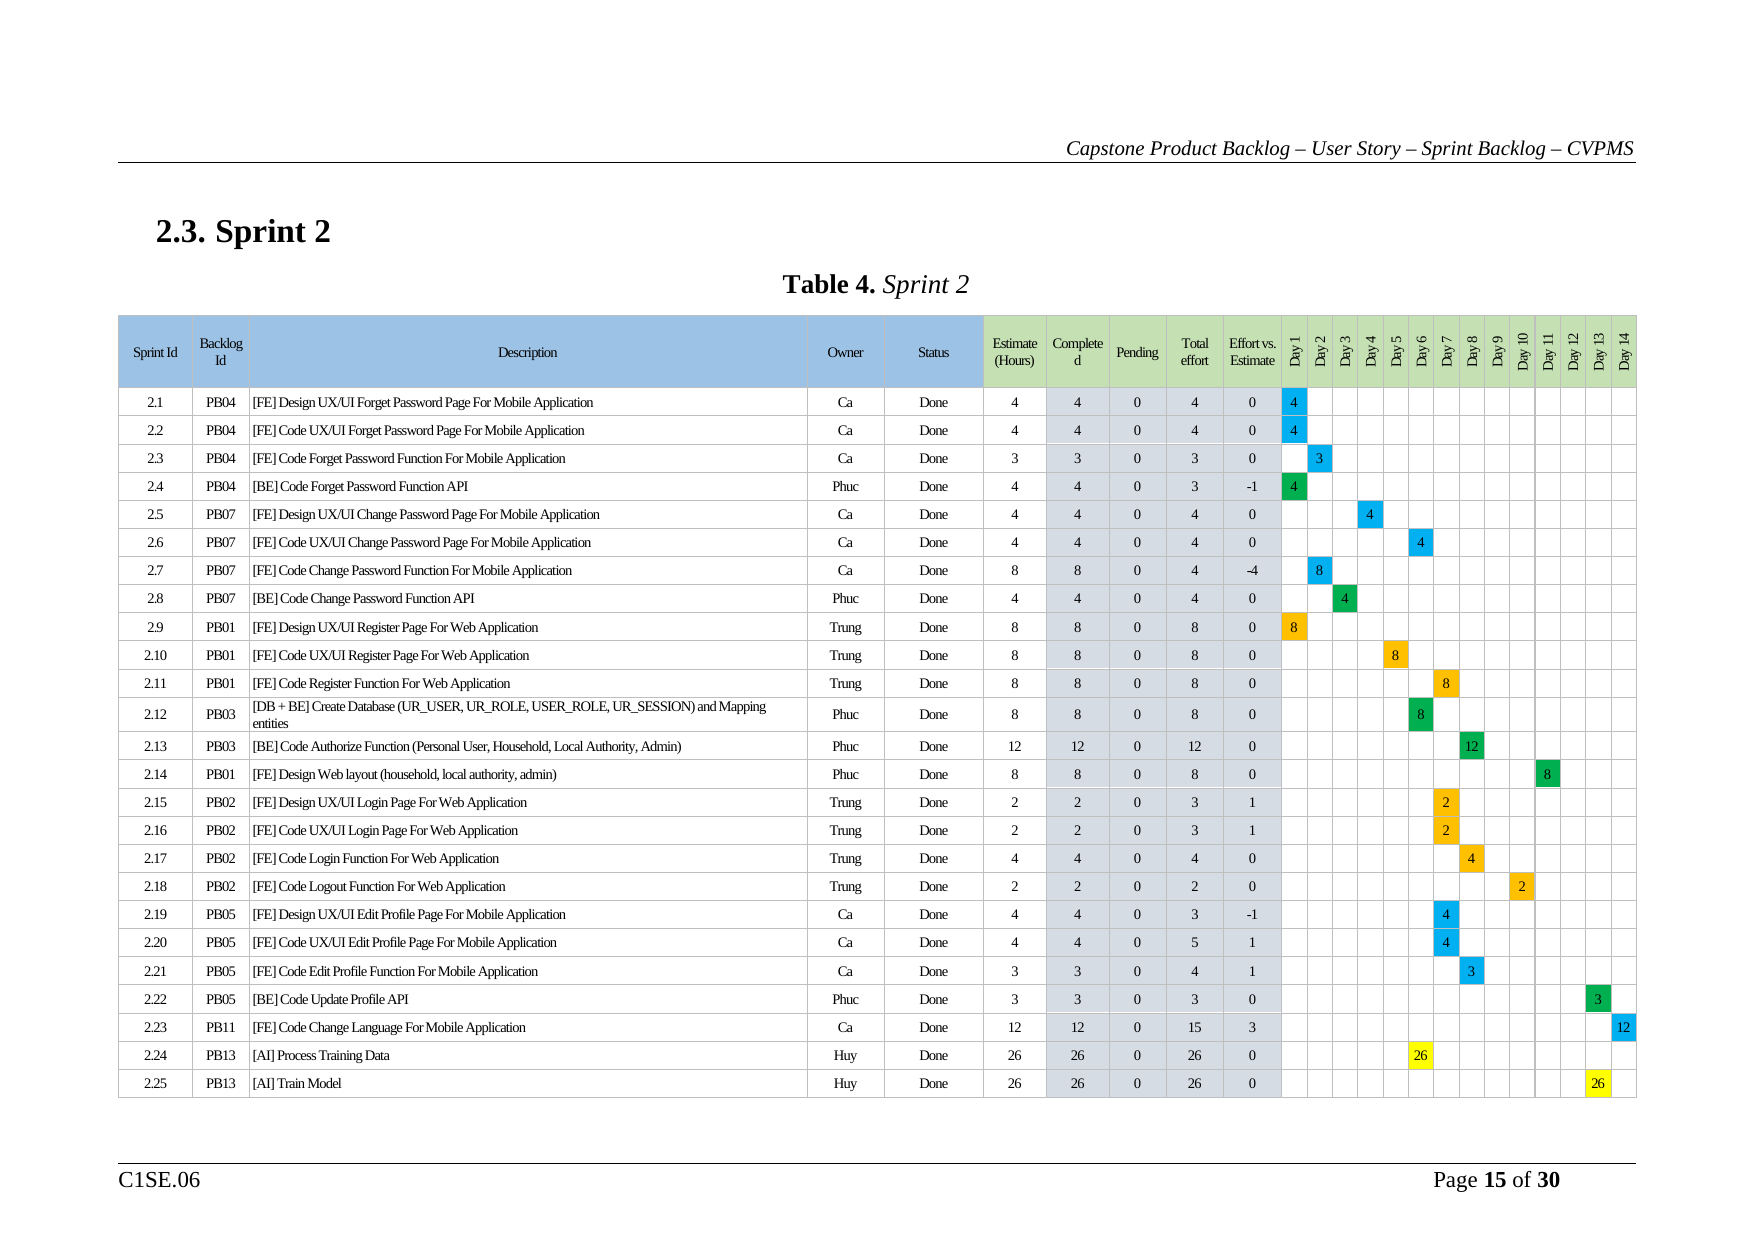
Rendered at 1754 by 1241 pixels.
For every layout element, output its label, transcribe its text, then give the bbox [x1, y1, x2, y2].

table_cell [1409, 473, 1433, 500]
table_cell 12 [984, 1014, 1046, 1041]
table_cell [1612, 529, 1636, 556]
table_cell 1 [1224, 789, 1281, 816]
table_cell 2 [1167, 873, 1223, 900]
table_cell [1308, 1042, 1332, 1069]
table_cell [1333, 985, 1357, 1012]
table_cell 12 [984, 732, 1046, 759]
table_cell 4 [1409, 529, 1433, 556]
table_cell [1308, 585, 1332, 612]
table_cell Done [885, 698, 983, 731]
table_cell [1282, 1042, 1307, 1069]
table_cell [1485, 760, 1509, 787]
table_cell PB03 [193, 732, 249, 759]
table_cell 8 [1047, 557, 1109, 584]
table_cell 2.11 [119, 670, 192, 697]
table_cell 2 [1434, 789, 1459, 816]
table_cell 0 [1110, 845, 1166, 872]
table_cell [1586, 445, 1611, 472]
table_cell [1536, 670, 1560, 697]
table_header Total effort [1167, 316, 1223, 387]
table_cell [1282, 445, 1307, 472]
table_cell [1282, 901, 1307, 928]
table_cell [1358, 789, 1383, 816]
table_cell [1333, 760, 1357, 787]
table_cell [1536, 585, 1560, 612]
table_cell 3 [1308, 445, 1332, 472]
table_cell 2.13 [119, 732, 192, 759]
table_cell [1434, 732, 1459, 759]
table_cell [1536, 501, 1560, 528]
table_cell [1612, 416, 1636, 443]
table_cell 8 [1047, 613, 1109, 640]
table_cell [1384, 732, 1408, 759]
table_cell Done [885, 760, 983, 787]
table_cell [1561, 760, 1585, 787]
table_cell 5 [1167, 929, 1223, 956]
table_cell Done [885, 529, 983, 556]
table_cell [1586, 670, 1611, 697]
table_cell 4 [1047, 929, 1109, 956]
table_cell 3 [984, 445, 1046, 472]
table_cell [1384, 985, 1408, 1012]
table_cell [1586, 529, 1611, 556]
table_cell [1561, 901, 1585, 928]
table_cell PB04 [193, 473, 249, 500]
table_cell [1561, 613, 1585, 640]
table_cell 2.2 [119, 416, 192, 443]
table_cell [1358, 901, 1383, 928]
table_cell 0 [1110, 985, 1166, 1012]
table_header Day 3 [1333, 316, 1357, 387]
table_cell Done [885, 789, 983, 816]
table_cell [1561, 529, 1585, 556]
table_cell 26 [984, 1042, 1046, 1069]
table_cell [1409, 557, 1433, 584]
table_cell 0 [1224, 670, 1281, 697]
table_cell [1485, 473, 1509, 500]
table_cell [1561, 557, 1585, 584]
table_cell [1586, 732, 1611, 759]
table_cell [1510, 501, 1534, 528]
table_cell Phuc [808, 985, 884, 1012]
table_cell [1308, 901, 1332, 928]
table_cell Trung [808, 789, 884, 816]
table_cell [1409, 873, 1433, 900]
table_cell 4 [1047, 585, 1109, 612]
table_cell [1612, 817, 1636, 844]
table_cell [1358, 585, 1383, 612]
table_cell [1282, 585, 1307, 612]
table_cell [1460, 789, 1484, 816]
table_cell 3 [984, 957, 1046, 984]
table_cell [1561, 501, 1585, 528]
table_cell [1485, 732, 1509, 759]
table_cell [1561, 416, 1585, 443]
table_cell [1485, 445, 1509, 472]
table_cell 12 [1167, 732, 1223, 759]
table_cell 4 [1333, 585, 1357, 612]
table_cell [1333, 1014, 1357, 1041]
table_cell [1612, 445, 1636, 472]
table_cell [1612, 557, 1636, 584]
table_cell Done [885, 641, 983, 668]
table_cell Done [885, 873, 983, 900]
table_cell [1358, 416, 1383, 443]
table_cell 0 [1110, 732, 1166, 759]
table_cell 0 [1110, 873, 1166, 900]
table_cell [1333, 732, 1357, 759]
table_cell [1409, 985, 1433, 1012]
table_cell 4 [1434, 901, 1459, 928]
table_cell [1612, 698, 1636, 731]
table_cell [1434, 641, 1459, 668]
table_cell [1434, 501, 1459, 528]
table_cell [1358, 760, 1383, 787]
table_cell [1561, 789, 1585, 816]
table_cell [1460, 1042, 1484, 1069]
table_cell Done [885, 416, 983, 443]
table_cell 2.1 [119, 388, 192, 415]
table_cell Huy [808, 1042, 884, 1069]
table_cell [1409, 732, 1433, 759]
table_cell [1612, 641, 1636, 668]
table_cell [1460, 873, 1484, 900]
table_cell [1586, 760, 1611, 787]
table_cell [1308, 473, 1332, 500]
table_cell [1282, 641, 1307, 668]
table_cell [1460, 929, 1484, 956]
table_cell [1460, 445, 1484, 472]
table_cell [1358, 873, 1383, 900]
table_cell [1460, 1014, 1484, 1041]
table_cell 2 [1047, 873, 1109, 900]
table_cell [1485, 873, 1509, 900]
table_cell [1434, 557, 1459, 584]
table_cell [1434, 585, 1459, 612]
table_cell PB05 [193, 957, 249, 984]
table_cell Done [885, 985, 983, 1012]
table_cell [1282, 732, 1307, 759]
table_cell [1384, 1014, 1408, 1041]
table_cell [1384, 760, 1408, 787]
table_cell [1409, 1014, 1433, 1041]
table_cell [1434, 613, 1459, 640]
table_cell 4 [984, 585, 1046, 612]
table_cell [1612, 670, 1636, 697]
table_cell [1561, 873, 1585, 900]
table_cell [1434, 957, 1459, 984]
table_cell Ca [808, 1014, 884, 1041]
table_cell Phuc [808, 732, 884, 759]
table_cell [1434, 473, 1459, 500]
table_cell [1510, 641, 1534, 668]
table_cell [1282, 557, 1307, 584]
table_cell [1384, 585, 1408, 612]
table_cell Trung [808, 845, 884, 872]
table_cell [1485, 901, 1509, 928]
table_cell [1460, 1070, 1484, 1097]
table_cell 4 [1167, 529, 1223, 556]
table_cell [1358, 732, 1383, 759]
table_header Backlog Id [193, 316, 249, 387]
table_cell [1308, 501, 1332, 528]
table_cell PB05 [193, 985, 249, 1012]
table_cell [1409, 845, 1433, 872]
table_cell [1510, 416, 1534, 443]
table_cell [1409, 817, 1433, 844]
table_cell 8 [1536, 760, 1560, 787]
table_cell [1409, 501, 1433, 528]
table_cell [1561, 670, 1585, 697]
table_cell [1282, 1070, 1307, 1097]
table_cell [1282, 501, 1307, 528]
table_cell 8 [1047, 698, 1109, 731]
table_cell [1510, 760, 1534, 787]
table_cell [1612, 957, 1636, 984]
table_cell [1536, 789, 1560, 816]
table_header Day 12 [1561, 316, 1585, 387]
table_cell [1485, 929, 1509, 956]
table_cell [1409, 760, 1433, 787]
table_cell [1460, 557, 1484, 584]
table_cell 4 [984, 529, 1046, 556]
table_cell [1586, 698, 1611, 731]
table_cell [1358, 957, 1383, 984]
table_cell 0 [1110, 501, 1166, 528]
table_cell 0 [1110, 388, 1166, 415]
table_cell PB02 [193, 873, 249, 900]
table_cell [1586, 388, 1611, 415]
table_cell 2 [1047, 817, 1109, 844]
table_cell 3 [1167, 445, 1223, 472]
table_cell [1510, 1014, 1534, 1041]
table_cell 8 [1047, 760, 1109, 787]
table_cell [1586, 641, 1611, 668]
table_cell 4 [1047, 901, 1109, 928]
table_cell 4 [984, 416, 1046, 443]
table_cell 4 [1167, 388, 1223, 415]
table_cell 0 [1110, 929, 1166, 956]
table_cell 4 [984, 901, 1046, 928]
table_cell [1536, 817, 1560, 844]
table_cell Phuc [808, 760, 884, 787]
table_cell 4 [1047, 388, 1109, 415]
table_cell PB13 [193, 1042, 249, 1069]
table_header Completed [1047, 316, 1109, 387]
table_cell [1536, 388, 1560, 415]
table_cell [BE] Code Forget Password Function API [250, 473, 807, 500]
table_cell Done [885, 732, 983, 759]
table_cell Ca [808, 501, 884, 528]
table_cell Ca [808, 901, 884, 928]
table_cell [1384, 416, 1408, 443]
table_cell 3 [1224, 1014, 1281, 1041]
table_cell [1434, 1070, 1459, 1097]
table_cell [1409, 789, 1433, 816]
table_cell [1586, 845, 1611, 872]
table_cell 26 [1047, 1070, 1109, 1097]
table_cell 4 [1282, 473, 1307, 500]
table_cell [1308, 670, 1332, 697]
table_cell 8 [1167, 760, 1223, 787]
table_cell [1358, 1014, 1383, 1041]
table_cell [1536, 416, 1560, 443]
table_cell [1586, 613, 1611, 640]
table_cell [1485, 670, 1509, 697]
table_cell [1333, 698, 1357, 731]
table_cell 2 [1047, 789, 1109, 816]
table_cell PB07 [193, 557, 249, 584]
table_cell 0 [1224, 1070, 1281, 1097]
table_cell 4 [984, 388, 1046, 415]
table_cell [FE] Code Edit Profile Function For Mobile Application [250, 957, 807, 984]
table_cell [1333, 641, 1357, 668]
table_cell PB07 [193, 585, 249, 612]
table_cell [1510, 557, 1534, 584]
table_cell 8 [984, 698, 1046, 731]
table_cell [1308, 641, 1332, 668]
table_cell [1561, 732, 1585, 759]
table_cell 0 [1110, 557, 1166, 584]
table_cell [FE] Code UX/UI Forget Password Page For Mobile Application [250, 416, 807, 443]
table_cell 4 [1282, 416, 1307, 443]
table_cell Ca [808, 929, 884, 956]
table_cell 26 [1409, 1042, 1433, 1069]
table_cell PB13 [193, 1070, 249, 1097]
table_cell 2.23 [119, 1014, 192, 1041]
table_cell 4 [1047, 529, 1109, 556]
table_cell [1586, 473, 1611, 500]
table_cell 2.7 [119, 557, 192, 584]
table_cell [1282, 1014, 1307, 1041]
table_cell 2.15 [119, 789, 192, 816]
table_cell [1536, 529, 1560, 556]
table_cell [1333, 845, 1357, 872]
table_cell Ca [808, 529, 884, 556]
table_cell [1510, 1042, 1534, 1069]
table_cell 2.4 [119, 473, 192, 500]
table_cell [1485, 817, 1509, 844]
table_cell [1612, 388, 1636, 415]
table_cell [1384, 670, 1408, 697]
table_header Estimate (Hours) [984, 316, 1046, 387]
table_cell [1586, 557, 1611, 584]
table_cell [1333, 445, 1357, 472]
table_cell [DB + BE] Create Database (UR_USER, UR_ROLE, USER_ROLE, UR_SESSION) and Mapping entities [250, 698, 807, 731]
table_cell [1485, 641, 1509, 668]
table_cell [1333, 929, 1357, 956]
table_cell [1561, 1014, 1585, 1041]
text Table 4. Sprint 2 [118, 269, 1636, 300]
table_cell [1434, 529, 1459, 556]
table_cell [1333, 416, 1357, 443]
table_cell [1460, 501, 1484, 528]
table_cell 0 [1110, 901, 1166, 928]
table_cell 0 [1110, 585, 1166, 612]
table_cell 2.21 [119, 957, 192, 984]
table_cell [1510, 698, 1534, 731]
table_cell [1333, 789, 1357, 816]
table_cell [1282, 670, 1307, 697]
table_cell [1358, 529, 1383, 556]
table_cell 0 [1110, 529, 1166, 556]
table_cell PB05 [193, 901, 249, 928]
table_cell [FE] Code UX/UI Edit Profile Page For Mobile Application [250, 929, 807, 956]
table_cell PB07 [193, 529, 249, 556]
table_cell [1384, 789, 1408, 816]
table_cell [1561, 845, 1585, 872]
table_cell Ca [808, 388, 884, 415]
table_cell [1561, 929, 1585, 956]
table_cell 8 [1167, 641, 1223, 668]
table_cell Done [885, 901, 983, 928]
table_cell [1308, 873, 1332, 900]
table_cell [1434, 416, 1459, 443]
table_cell [1358, 1070, 1383, 1097]
table_cell Done [885, 1014, 983, 1041]
table_cell 26 [1047, 1042, 1109, 1069]
table_cell [1561, 388, 1585, 415]
table_cell [1308, 957, 1332, 984]
table_cell [1384, 473, 1408, 500]
table_cell [1586, 957, 1611, 984]
table_cell [1561, 817, 1585, 844]
table_cell [1308, 817, 1332, 844]
table_cell 2.3 [119, 445, 192, 472]
table_cell 0 [1224, 585, 1281, 612]
table_cell Phuc [808, 585, 884, 612]
table_cell 8 [1167, 613, 1223, 640]
table_cell [1536, 929, 1560, 956]
table_cell [1561, 585, 1585, 612]
table_cell [FE] Design UX/UI Login Page For Web Application [250, 789, 807, 816]
table_cell [1308, 416, 1332, 443]
table_cell 0 [1110, 613, 1166, 640]
table_cell [1460, 388, 1484, 415]
table_cell 4 [1434, 929, 1459, 956]
table_cell [1485, 501, 1509, 528]
table_cell 4 [1167, 585, 1223, 612]
table_cell [1308, 929, 1332, 956]
table_cell 15 [1167, 1014, 1223, 1041]
table_cell 4 [984, 473, 1046, 500]
table_cell 8 [1434, 670, 1459, 697]
table_cell [1485, 698, 1509, 731]
table_cell 2 [984, 873, 1046, 900]
table_cell [1612, 873, 1636, 900]
table_cell 2.6 [119, 529, 192, 556]
table_cell [1308, 985, 1332, 1012]
table_cell 3 [1460, 957, 1484, 984]
table_cell 2.8 [119, 585, 192, 612]
table_cell [1409, 585, 1433, 612]
table_cell 0 [1224, 613, 1281, 640]
table_cell [1282, 529, 1307, 556]
table_cell [1333, 670, 1357, 697]
table_cell 3 [1586, 985, 1611, 1012]
table_cell 4 [1047, 845, 1109, 872]
table_cell 12 [1460, 732, 1484, 759]
table_cell [1384, 501, 1408, 528]
table_cell 8 [984, 670, 1046, 697]
table_cell [1536, 901, 1560, 928]
table_header Day 5 [1384, 316, 1408, 387]
table_cell [1536, 1070, 1560, 1097]
table_cell [AI] Process Training Data [250, 1042, 807, 1069]
table_cell 26 [1167, 1070, 1223, 1097]
table_cell 1 [1224, 929, 1281, 956]
table_cell [1586, 873, 1611, 900]
table_cell 0 [1224, 873, 1281, 900]
table_cell 0 [1224, 732, 1281, 759]
table_cell 4 [984, 845, 1046, 872]
table_cell [1434, 873, 1459, 900]
table_cell Done [885, 613, 983, 640]
table_header Day 7 [1434, 316, 1459, 387]
table_cell [1586, 1014, 1611, 1041]
table_cell [1282, 760, 1307, 787]
table_cell [1333, 473, 1357, 500]
table_cell [1409, 445, 1433, 472]
table_cell [1536, 1014, 1560, 1041]
table_cell [1536, 845, 1560, 872]
table_cell 4 [1047, 501, 1109, 528]
table_cell [1333, 388, 1357, 415]
table_cell 0 [1224, 416, 1281, 443]
table_cell [1358, 388, 1383, 415]
table_cell 0 [1224, 445, 1281, 472]
table_cell [1434, 388, 1459, 415]
table_cell [1510, 985, 1534, 1012]
table_cell 4 [1358, 501, 1383, 528]
table_cell Done [885, 845, 983, 872]
table_header Day 8 [1460, 316, 1484, 387]
table_cell 8 [984, 641, 1046, 668]
table_header Day 1 [1282, 316, 1307, 387]
table_cell [1536, 732, 1560, 759]
table_cell [1282, 873, 1307, 900]
table_cell -1 [1224, 473, 1281, 500]
table_cell 0 [1110, 1070, 1166, 1097]
table_cell 12 [1612, 1014, 1636, 1041]
table_cell PB05 [193, 929, 249, 956]
table_cell [1561, 445, 1585, 472]
table_cell Done [885, 557, 983, 584]
table_cell [1333, 557, 1357, 584]
table_header Effort vs. Estimate [1224, 316, 1281, 387]
table_cell [1282, 817, 1307, 844]
table_cell Done [885, 817, 983, 844]
table_cell [1358, 670, 1383, 697]
table_cell [FE] Code Change Password Function For Mobile Application [250, 557, 807, 584]
table_cell [1510, 613, 1534, 640]
table_cell PB04 [193, 388, 249, 415]
table_cell Phuc [808, 473, 884, 500]
table_cell [1409, 613, 1433, 640]
table_cell [1485, 416, 1509, 443]
table_cell 12 [1047, 1014, 1109, 1041]
table_cell [1612, 585, 1636, 612]
table_cell [1409, 929, 1433, 956]
table_cell [1612, 985, 1636, 1012]
table_cell 3 [1167, 789, 1223, 816]
table_cell [1333, 501, 1357, 528]
table_cell [1358, 698, 1383, 731]
table_cell 0 [1224, 501, 1281, 528]
table_cell [1333, 901, 1357, 928]
table_cell [1510, 957, 1534, 984]
table_cell 4 [1167, 416, 1223, 443]
table_cell [1358, 557, 1383, 584]
table_cell [1384, 557, 1408, 584]
table_cell [1333, 613, 1357, 640]
table_cell [1586, 901, 1611, 928]
table_cell [FE] Code UX/UI Login Page For Web Application [250, 817, 807, 844]
table_cell 0 [1110, 789, 1166, 816]
table_cell 8 [1409, 698, 1433, 731]
table_cell 0 [1110, 698, 1166, 731]
table_cell [FE] Code Register Function For Web Application [250, 670, 807, 697]
table_cell [1561, 698, 1585, 731]
table_cell [1358, 1042, 1383, 1069]
table_cell PB04 [193, 445, 249, 472]
table_cell [1434, 760, 1459, 787]
table_cell PB02 [193, 845, 249, 872]
table_cell [1460, 698, 1484, 731]
table_cell PB01 [193, 670, 249, 697]
table_cell [1485, 957, 1509, 984]
table_cell [1384, 388, 1408, 415]
table_cell Done [885, 501, 983, 528]
table_cell [1510, 845, 1534, 872]
table_cell 4 [1047, 416, 1109, 443]
table_cell 1 [1224, 817, 1281, 844]
table_cell [1612, 473, 1636, 500]
table_cell [1358, 845, 1383, 872]
table_cell [1460, 641, 1484, 668]
table_cell Huy [808, 1070, 884, 1097]
table_cell [1282, 698, 1307, 731]
table_cell PB07 [193, 501, 249, 528]
table_cell [1308, 732, 1332, 759]
table_cell [1333, 1042, 1357, 1069]
table_cell [1409, 670, 1433, 697]
table_cell 3 [1167, 817, 1223, 844]
table_cell [1384, 445, 1408, 472]
table_cell [FE] Design UX/UI Register Page For Web Application [250, 613, 807, 640]
table_cell [1536, 473, 1560, 500]
table_cell [1536, 1042, 1560, 1069]
table_cell [1358, 929, 1383, 956]
table_cell [1384, 1070, 1408, 1097]
table_cell [1308, 698, 1332, 731]
table_cell 0 [1224, 641, 1281, 668]
table_cell 3 [1047, 445, 1109, 472]
table_cell 8 [1167, 670, 1223, 697]
table_cell Done [885, 473, 983, 500]
table_cell [1485, 845, 1509, 872]
table_cell [1612, 929, 1636, 956]
table_cell [1384, 613, 1408, 640]
table_cell 4 [1167, 501, 1223, 528]
table_cell [1536, 957, 1560, 984]
table_cell [1308, 1014, 1332, 1041]
table_cell [1510, 445, 1534, 472]
table_cell [1460, 585, 1484, 612]
table_cell [1485, 585, 1509, 612]
table_cell [1384, 1042, 1408, 1069]
table_cell [1536, 873, 1560, 900]
table_cell Trung [808, 670, 884, 697]
table_cell [1510, 929, 1534, 956]
table_cell [1510, 388, 1534, 415]
table_cell PB11 [193, 1014, 249, 1041]
table_cell [1333, 957, 1357, 984]
table_cell 2.24 [119, 1042, 192, 1069]
table_cell [1612, 1070, 1636, 1097]
table_cell [FE] Code UX/UI Change Password Page For Mobile Application [250, 529, 807, 556]
table_cell [1460, 613, 1484, 640]
table_cell [FE] Code Change Language For Mobile Application [250, 1014, 807, 1041]
table_cell [1333, 817, 1357, 844]
table_cell [1308, 388, 1332, 415]
table_cell [1308, 845, 1332, 872]
table_cell [1409, 416, 1433, 443]
table_cell [1485, 557, 1509, 584]
table_cell 3 [1167, 473, 1223, 500]
table_cell [BE] Code Update Profile API [250, 985, 807, 1012]
table_cell 3 [1167, 901, 1223, 928]
table_cell [1561, 473, 1585, 500]
table_header Day 2 [1308, 316, 1332, 387]
table_cell 2 [1510, 873, 1534, 900]
table_cell [1282, 845, 1307, 872]
table_cell 0 [1110, 641, 1166, 668]
table_cell 2.10 [119, 641, 192, 668]
table_cell 4 [1167, 557, 1223, 584]
table_header Description [250, 316, 807, 387]
table_cell 8 [1384, 641, 1408, 668]
table_cell Trung [808, 817, 884, 844]
table_cell Done [885, 1042, 983, 1069]
table_cell [1384, 529, 1408, 556]
table_cell [1485, 1042, 1509, 1069]
table_cell [1536, 641, 1560, 668]
table_cell 2.17 [119, 845, 192, 872]
table_cell [1586, 817, 1611, 844]
table_cell 26 [1586, 1070, 1611, 1097]
table_cell [1612, 760, 1636, 787]
table_cell 0 [1224, 845, 1281, 872]
table_cell [1586, 1042, 1611, 1069]
table_cell Phuc [808, 698, 884, 731]
table_header Day 4 [1358, 316, 1383, 387]
table_header Status [885, 316, 983, 387]
table_cell [1384, 873, 1408, 900]
table_header Owner [808, 316, 884, 387]
table_cell 2.14 [119, 760, 192, 787]
table_cell 2.12 [119, 698, 192, 731]
table_cell [1510, 817, 1534, 844]
table_cell 0 [1110, 1042, 1166, 1069]
table_cell [1282, 985, 1307, 1012]
table_cell -4 [1224, 557, 1281, 584]
table_cell [1460, 817, 1484, 844]
table_cell [1561, 1042, 1585, 1069]
table_cell -1 [1224, 901, 1281, 928]
table_cell [1358, 641, 1383, 668]
table_cell 0 [1110, 957, 1166, 984]
table_cell [1510, 789, 1534, 816]
table_cell PB01 [193, 641, 249, 668]
table_cell [1384, 845, 1408, 872]
table_cell [1308, 613, 1332, 640]
table_cell 2.16 [119, 817, 192, 844]
table_header Day 11 [1536, 316, 1560, 387]
table_cell 4 [984, 929, 1046, 956]
table_cell 2.19 [119, 901, 192, 928]
table_cell 0 [1110, 445, 1166, 472]
table_cell [1460, 416, 1484, 443]
table_cell Done [885, 929, 983, 956]
table_cell Ca [808, 557, 884, 584]
table_cell 8 [984, 760, 1046, 787]
table_cell [1586, 416, 1611, 443]
table_cell [FE] Design UX/UI Change Password Page For Mobile Application [250, 501, 807, 528]
table_cell 4 [1167, 957, 1223, 984]
table_cell 2.9 [119, 613, 192, 640]
table_cell [1409, 641, 1433, 668]
table_header Day 10 [1510, 316, 1534, 387]
table_cell [1536, 613, 1560, 640]
table_cell Done [885, 445, 983, 472]
table_cell 0 [1110, 760, 1166, 787]
table_cell [1460, 473, 1484, 500]
table_cell 26 [984, 1070, 1046, 1097]
table_cell [1434, 445, 1459, 472]
table_cell [1282, 789, 1307, 816]
table_cell 4 [1167, 845, 1223, 872]
table_cell [1460, 760, 1484, 787]
subtitle Sprint 2 [156, 211, 1636, 249]
table_cell [1586, 585, 1611, 612]
table_cell [1333, 873, 1357, 900]
table_cell Ca [808, 445, 884, 472]
table_cell 8 [1308, 557, 1332, 584]
table_cell [1510, 670, 1534, 697]
table_cell [FE] Code Logout Function For Web Application [250, 873, 807, 900]
table_cell [1358, 985, 1383, 1012]
table_cell [1460, 901, 1484, 928]
table_cell [1384, 901, 1408, 928]
table_cell [FE] Code Login Function For Web Application [250, 845, 807, 872]
table_cell 2.18 [119, 873, 192, 900]
table_cell 2 [1434, 817, 1459, 844]
table_cell Trung [808, 641, 884, 668]
table_header Pending [1110, 316, 1166, 387]
table_cell 0 [1110, 473, 1166, 500]
table_cell [1308, 1070, 1332, 1097]
table_cell Trung [808, 873, 884, 900]
table_cell [FE] Code UX/UI Register Page For Web Application [250, 641, 807, 668]
table_cell 0 [1110, 416, 1166, 443]
table_cell [FE] Design UX/UI Forget Password Page For Mobile Application [250, 388, 807, 415]
table_cell [1434, 1042, 1459, 1069]
table_cell 3 [1047, 957, 1109, 984]
table_cell [1485, 789, 1509, 816]
table_cell [1561, 641, 1585, 668]
table_cell 8 [1167, 698, 1223, 731]
table_cell [1434, 698, 1459, 731]
table_cell 1 [1224, 957, 1281, 984]
table_cell 2 [984, 817, 1046, 844]
table_cell [1485, 388, 1509, 415]
table_cell [1485, 1014, 1509, 1041]
table_cell [1282, 929, 1307, 956]
table_cell [BE] Code Authorize Function (Personal User, Household, Local Authority, Admin) [250, 732, 807, 759]
table_cell 26 [1167, 1042, 1223, 1069]
table_cell [1358, 445, 1383, 472]
table_cell [1460, 670, 1484, 697]
table_cell [1384, 957, 1408, 984]
table_cell 8 [1047, 670, 1109, 697]
table_cell 0 [1224, 388, 1281, 415]
table_cell 0 [1224, 1042, 1281, 1069]
table_cell [1536, 557, 1560, 584]
table_cell [1358, 817, 1383, 844]
table_cell [BE] Code Change Password Function API [250, 585, 807, 612]
table_cell 4 [984, 501, 1046, 528]
table_cell 4 [1282, 388, 1307, 415]
table_cell [1612, 732, 1636, 759]
table_cell [1308, 789, 1332, 816]
table_header Day 6 [1409, 316, 1433, 387]
table_cell 2.22 [119, 985, 192, 1012]
table_cell [1586, 789, 1611, 816]
table_cell [1612, 901, 1636, 928]
table_cell Done [885, 670, 983, 697]
table_cell [1510, 585, 1534, 612]
table_cell [1409, 901, 1433, 928]
table_cell [1434, 985, 1459, 1012]
table_cell 3 [1047, 985, 1109, 1012]
table_cell 0 [1110, 1014, 1166, 1041]
table_cell [1485, 613, 1509, 640]
table_cell [1536, 985, 1560, 1012]
table_cell 3 [984, 985, 1046, 1012]
table_cell [1586, 929, 1611, 956]
table_cell [1612, 845, 1636, 872]
table_cell [1333, 1070, 1357, 1097]
table_cell [1536, 698, 1560, 731]
table_cell [1460, 985, 1484, 1012]
table_cell [1460, 529, 1484, 556]
table_cell [1485, 529, 1509, 556]
table_cell [1510, 732, 1534, 759]
table_cell [1510, 529, 1534, 556]
table_cell 2.25 [119, 1070, 192, 1097]
table_cell 8 [1282, 613, 1307, 640]
table_cell [1586, 501, 1611, 528]
table_cell [1434, 1014, 1459, 1041]
table_cell 0 [1224, 529, 1281, 556]
table_header Day 9 [1485, 316, 1509, 387]
table_cell [1485, 1070, 1509, 1097]
table_cell [1434, 845, 1459, 872]
table_cell [1308, 760, 1332, 787]
table_cell [1409, 388, 1433, 415]
table_cell [1308, 529, 1332, 556]
table_cell [1282, 957, 1307, 984]
table_cell Done [885, 388, 983, 415]
table_cell 2.5 [119, 501, 192, 528]
table_cell 8 [1047, 641, 1109, 668]
table_cell 3 [1167, 985, 1223, 1012]
table_cell Done [885, 957, 983, 984]
table_cell 2.20 [119, 929, 192, 956]
table_cell [1358, 473, 1383, 500]
table_cell Ca [808, 416, 884, 443]
table_cell [1358, 613, 1383, 640]
table_cell [1561, 1070, 1585, 1097]
table_cell [1561, 957, 1585, 984]
table_cell [1612, 789, 1636, 816]
table_cell [FE] Code Forget Password Function For Mobile Application [250, 445, 807, 472]
table_cell PB02 [193, 789, 249, 816]
table_cell 0 [1224, 985, 1281, 1012]
table_cell [1409, 957, 1433, 984]
table_cell PB01 [193, 760, 249, 787]
table_cell 0 [1110, 817, 1166, 844]
table_cell 8 [984, 557, 1046, 584]
table_cell [1384, 929, 1408, 956]
table_cell 4 [1460, 845, 1484, 872]
table_cell Ca [808, 957, 884, 984]
table_header Day 14 [1612, 316, 1636, 387]
table_cell PB01 [193, 613, 249, 640]
table_header Sprint Id [119, 316, 192, 387]
table_cell PB04 [193, 416, 249, 443]
table_cell 12 [1047, 732, 1109, 759]
table_cell 0 [1110, 670, 1166, 697]
table_cell 2 [984, 789, 1046, 816]
table_header Day 13 [1586, 316, 1611, 387]
table_cell 8 [984, 613, 1046, 640]
table_cell [1536, 445, 1560, 472]
table_cell [1333, 529, 1357, 556]
table_cell [1510, 901, 1534, 928]
table_cell [FE] Design UX/UI Edit Profile Page For Mobile Application [250, 901, 807, 928]
table_cell 0 [1224, 760, 1281, 787]
table_cell [1612, 613, 1636, 640]
table_cell Done [885, 585, 983, 612]
table_cell [1561, 985, 1585, 1012]
table_cell [1510, 473, 1534, 500]
table_cell [1409, 1070, 1433, 1097]
table_cell [FE] Design Web layout (household, local authority, admin) [250, 760, 807, 787]
table_cell [1612, 1042, 1636, 1069]
table_cell [1510, 1070, 1534, 1097]
table_cell [1384, 698, 1408, 731]
table_cell 4 [1047, 473, 1109, 500]
table_cell 0 [1224, 698, 1281, 731]
table_cell Trung [808, 613, 884, 640]
table_cell [1612, 501, 1636, 528]
table_cell [AI] Train Model [250, 1070, 807, 1097]
table_cell [1485, 985, 1509, 1012]
table_cell PB02 [193, 817, 249, 844]
table_cell [1384, 817, 1408, 844]
table_cell Done [885, 1070, 983, 1097]
table_cell PB03 [193, 698, 249, 731]
